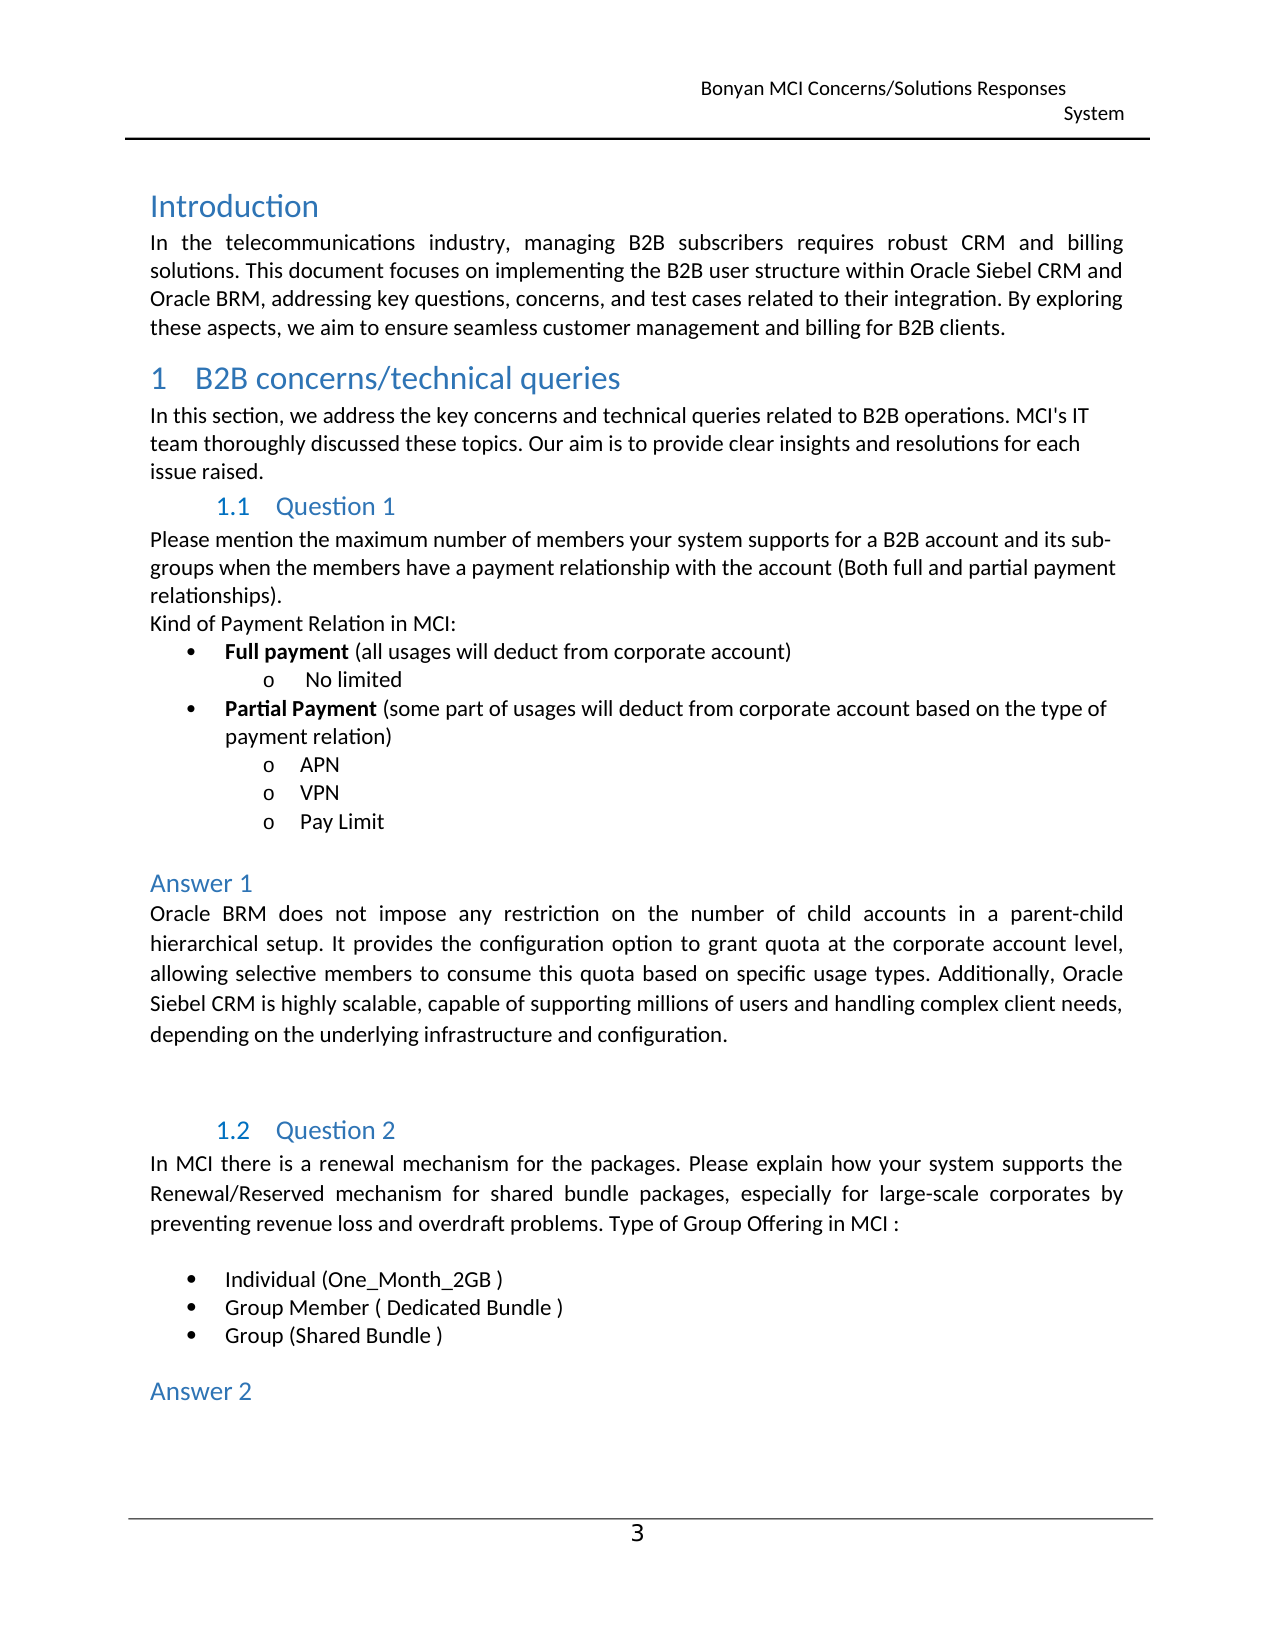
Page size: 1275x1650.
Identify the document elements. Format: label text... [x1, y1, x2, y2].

text Oracle BRM does not impose any restriction on the number of child accounts in a parent-child hierarchical setup. It provides the configuration option to grant quota at the corporate account level, allowing selective members to consume this quota based on specific usage types. Additionally, Oracle Siebel CRM is highly scalable, capable of supporting millions of users and handling complex client needs, depending on the underlying infrastructure and configuration. [150, 899, 1125, 1048]
text In this section, we address the key concerns and technical queries related to B2B operations. MCI's IT team thoroughly discussed these topics. Our aim is to provide clear insights and resolutions for each issue raised. [150, 401, 1125, 485]
text Please mention the maximum number of members your system supports for a B2B account and its sub-groups when the members have a payment relationship with the account (Both full and partial payment relationships). [150, 525, 1125, 609]
subtitle Question 2 [216, 1113, 1125, 1147]
list APN [262, 750, 1125, 778]
text In the telecommunications industry, managing B2B subscribers requires robust CRM and billing solutions. This document focuses on implementing the B2B user structure within Oracle Siebel CRM and Oracle BRM, addressing key questions, concerns, and test cases related to their integration. By exploring these aspects, we aim to ensure seamless customer management and billing for B2B clients. [150, 228, 1125, 341]
text Kind of Payment Relation in MCI: [150, 609, 1125, 637]
subtitle B2B concerns/technical queries [150, 357, 1125, 398]
subtitle Introduction [150, 150, 1125, 225]
list VPN [262, 778, 1125, 807]
subtitle Question 1 [216, 489, 1125, 522]
list Group (Shared Bundle ) [187, 1321, 1125, 1349]
list Pay Limit [262, 807, 1125, 835]
list No limited [262, 665, 1125, 694]
text In MCI there is a renewal mechanism for the packages. Please explain how your system supports the Renewal/Reserved mechanism for shared bundle packages, especially for large-scale corporates by preventing revenue loss and overdraft problems. Type of Group Offering in MCI : [150, 1149, 1125, 1238]
text Answer 1 [150, 866, 1125, 899]
list Partial Payment (some part of usages will deduct from corporate account based on the type of payment relation) [187, 694, 1125, 750]
text Answer 2 [150, 1374, 1125, 1407]
list Full payment (all usages will deduct from corporate account) [187, 637, 1125, 665]
list Individual (One_Month_2GB ) [187, 1265, 1125, 1293]
list Group Member ( Dedicated Bundle ) [187, 1293, 1125, 1321]
